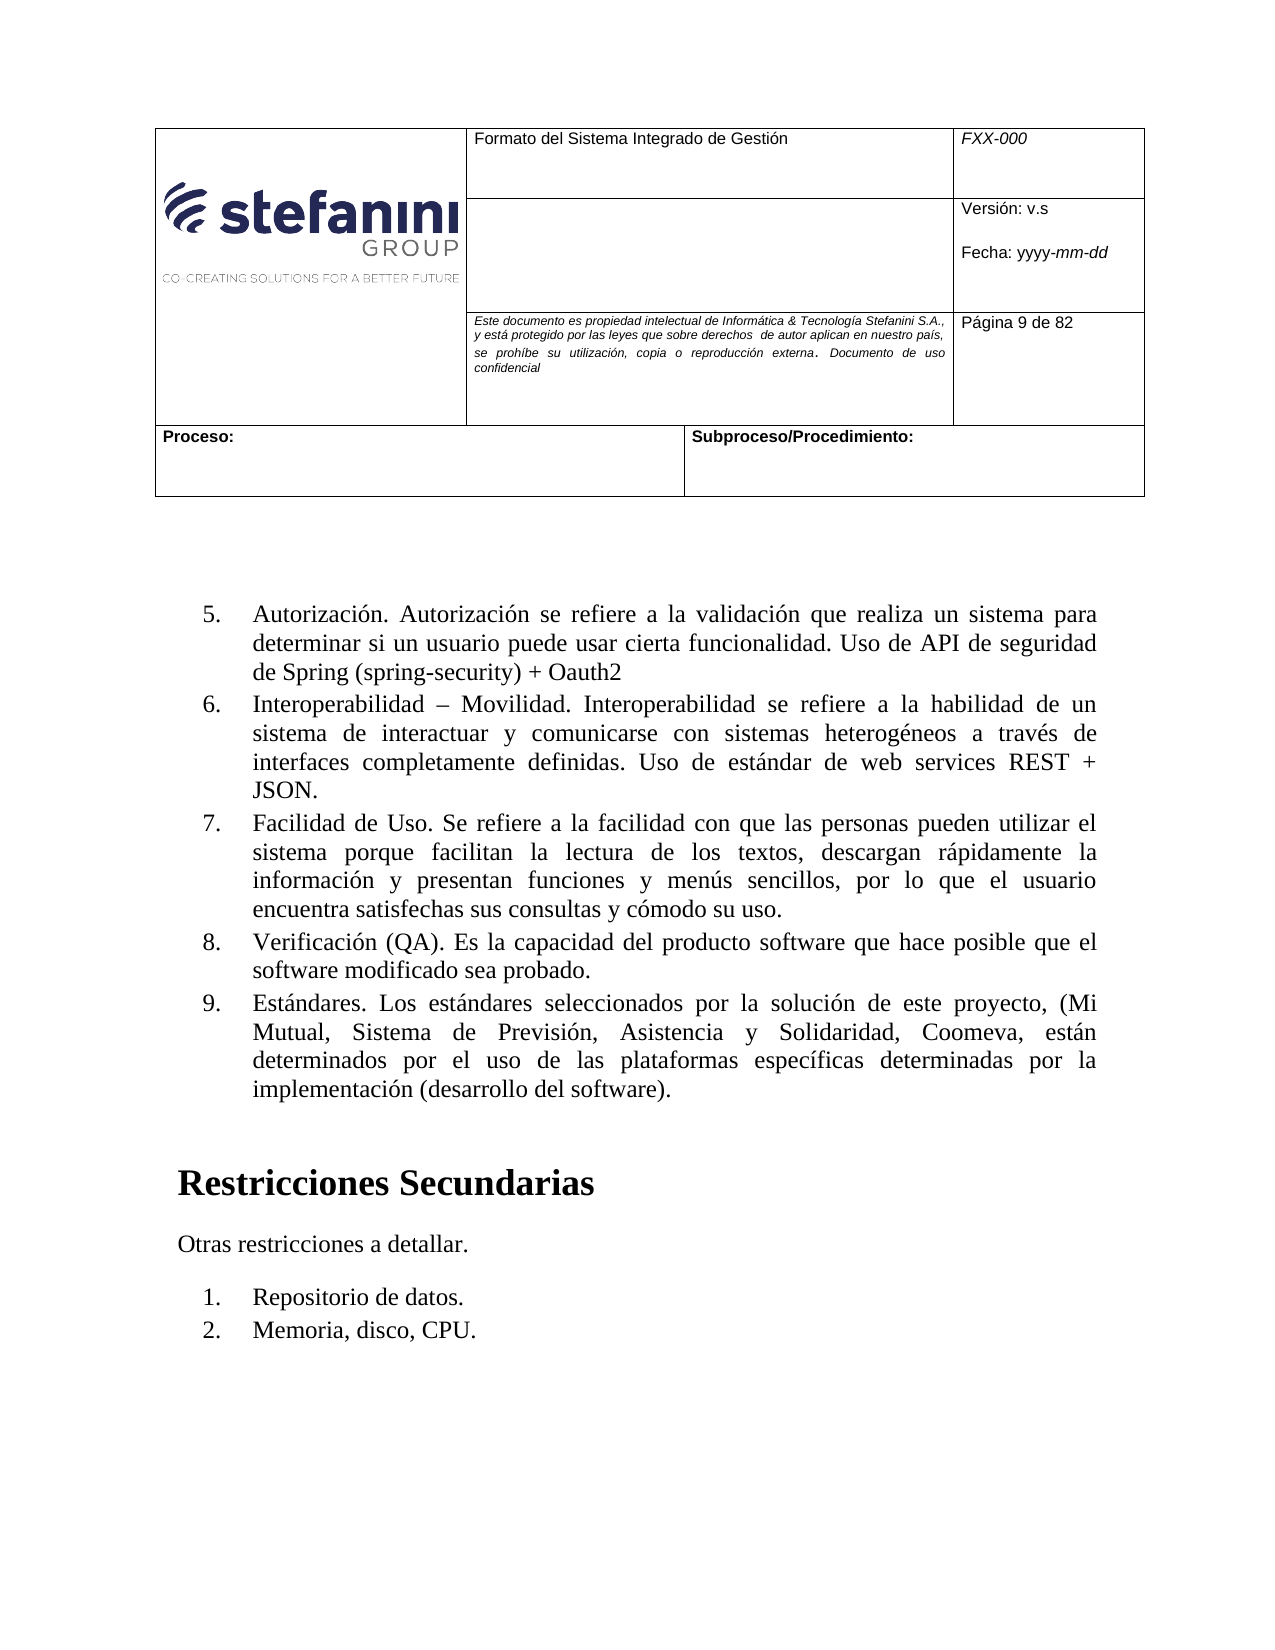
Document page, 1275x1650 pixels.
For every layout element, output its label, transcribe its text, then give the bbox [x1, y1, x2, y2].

subtitle Restricciones Secundarias [177, 1161, 1098, 1204]
list Memoria, disco, CPU. [202, 1315, 1098, 1344]
list Facilidad de Uso. Se refiere a la facilidad con que las personas pueden utilizar el sistema porque facilitan la lectura de los textos, descargan rápidamente la información y presentan funciones y menús sencillos, por lo que el usuario encuentra satisfechas sus consultas y cómodo su uso. [202, 808, 1098, 923]
list Repositorio de datos. [202, 1282, 1098, 1311]
list Estándares. Los estándares seleccionados por la solución de este proyecto, (Mi Mutual, Sistema de Previsión, Asistencia y Solidaridad, Coomeva, están determinados por el uso de las plataformas específicas determinadas por la implementación (desarrollo del software). [202, 988, 1098, 1103]
text Otras restricciones a detallar. [177, 1229, 1098, 1257]
list Interoperabilidad – Movilidad. Interoperabilidad se refiere a la habilidad de un sistema de interactuar y comunicarse con sistemas heterogéneos a través de interfaces completamente definidas. Uso de estándar de web services REST + JSON. [202, 689, 1098, 804]
picture [162, 182, 460, 286]
list Autorización. Autorización se refiere a la validación que realiza un sistema para determinar si un usuario puede usar cierta funcionalidad. Uso de API de seguridad de Spring (spring-security) + Oauth2 [202, 599, 1098, 686]
list Verificación (QA). Es la capacidad del producto software que hace posible que el software modificado sea probado. [202, 927, 1098, 984]
